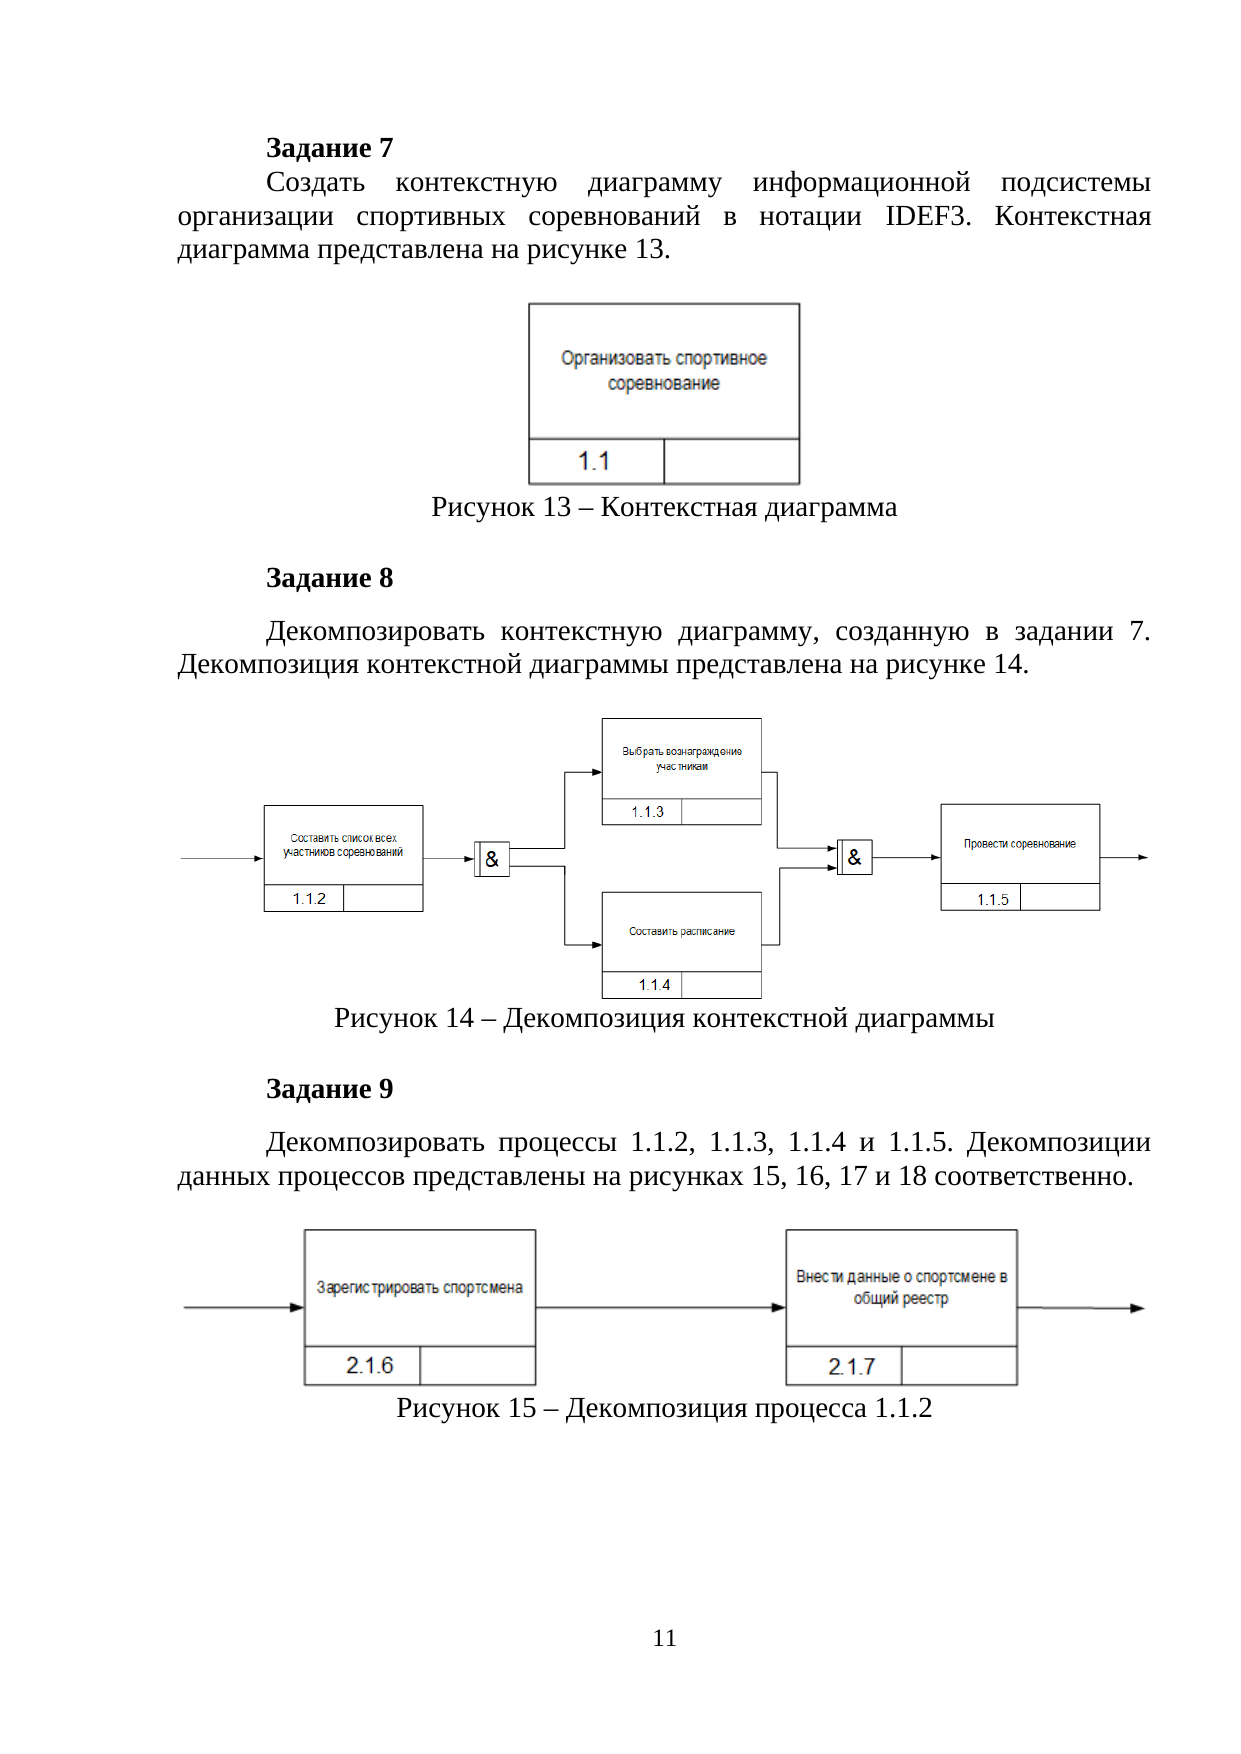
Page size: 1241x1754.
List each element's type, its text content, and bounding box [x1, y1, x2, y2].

picture [177, 1228, 1152, 1391]
text Задание 8 [177, 560, 1152, 593]
text Рисунок 15 – Декомпозиция процесса 1.1.2 [177, 1391, 1152, 1424]
text Рисунок 13 – Контекстная диаграмма [177, 489, 1152, 522]
text Рисунок 14 – Декомпозиция контекстной диаграммы [177, 1000, 1152, 1034]
picture [527, 302, 802, 489]
text Задание 9 [177, 1071, 1152, 1105]
text Декомпозировать контекстную диаграмму, созданную в задании 7. Декомпозиция контекстной диаграммы представлена на рисунке 14. [177, 613, 1152, 680]
picture [177, 717, 1151, 1001]
text Создать контекстную диаграмму информационной подсистемы организации спортивных соревнований в нотации IDEF3. Контекстная диаграмма представлена на рисунке 13. [177, 164, 1152, 265]
text Декомпозировать процессы 1.1.2, 1.1.3, 1.1.4 и 1.1.5. Декомпозиции данных процессов представлены на рисунках 15, 16, 17 и 18 соответственно. [177, 1124, 1152, 1191]
text Задание 7 [177, 131, 1152, 164]
